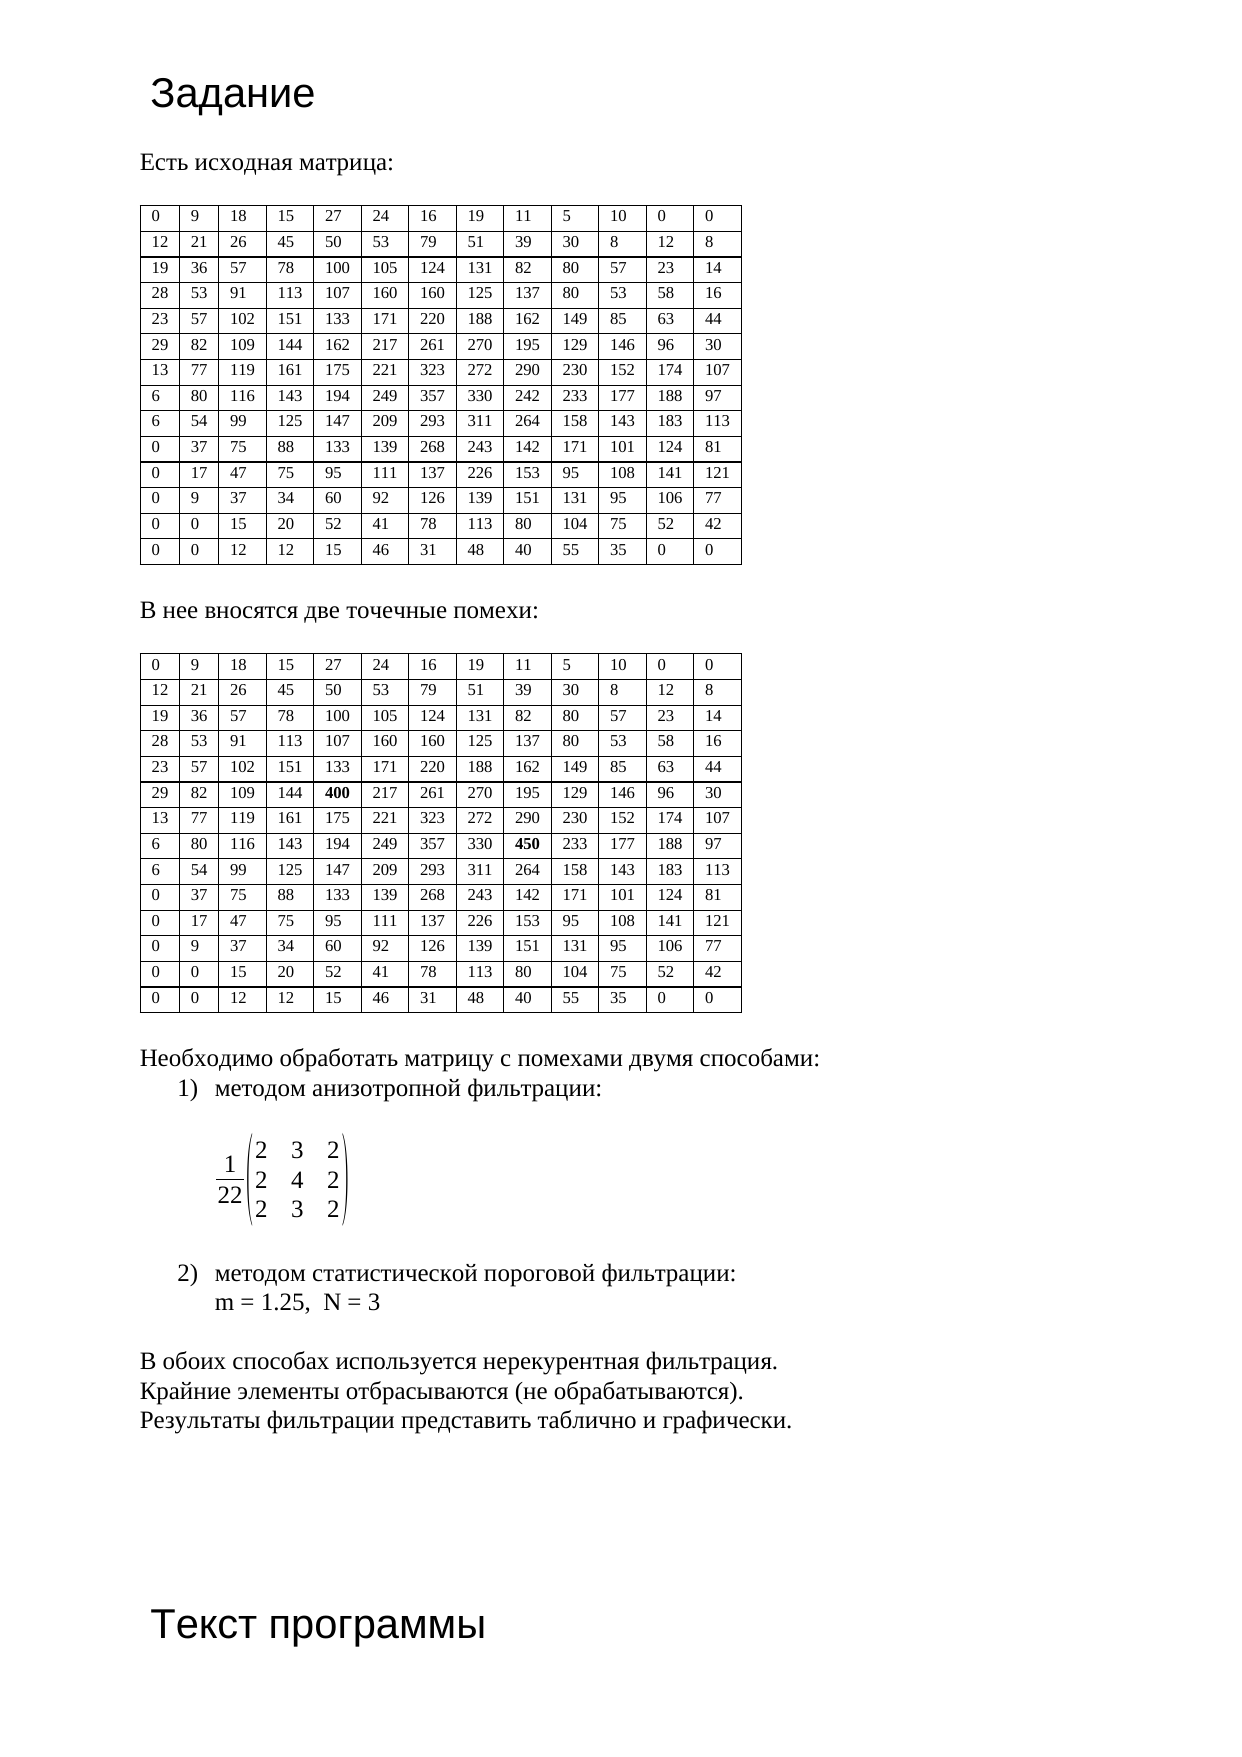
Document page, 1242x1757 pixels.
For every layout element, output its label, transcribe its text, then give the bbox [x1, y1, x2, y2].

table_cell 194 [314, 834, 361, 858]
table_cell 111 [362, 463, 408, 487]
table_cell 96 [647, 783, 693, 807]
table_cell 0 [180, 539, 218, 564]
table_cell 124 [409, 706, 456, 730]
table_cell 95 [599, 936, 646, 961]
table_cell 249 [362, 834, 408, 858]
table_cell 46 [362, 539, 408, 564]
table_cell 79 [409, 680, 456, 704]
table_cell 19 [141, 706, 179, 730]
table_cell 97 [694, 834, 741, 858]
table_cell 8 [599, 232, 646, 256]
table_cell 42 [694, 514, 741, 538]
table_cell 58 [647, 731, 693, 756]
table_cell 161 [267, 360, 313, 384]
table_cell 142 [504, 437, 551, 461]
table_cell 15 [219, 514, 266, 538]
table_cell 133 [314, 885, 361, 909]
table_cell 121 [694, 911, 741, 935]
text В обоих способах используется нерекурентная фильтрация. [139, 1346, 1117, 1375]
table_cell 91 [219, 731, 266, 756]
table_cell 100 [314, 258, 361, 282]
table_header 0 [647, 654, 693, 679]
table_cell 106 [647, 936, 693, 961]
table_cell 264 [504, 859, 551, 884]
table_cell 80 [180, 834, 218, 858]
table_cell 9 [180, 936, 218, 961]
table_cell 77 [694, 488, 741, 513]
table_cell 8 [694, 680, 741, 704]
table_cell 160 [409, 283, 456, 308]
table_cell 194 [314, 386, 361, 410]
table_cell 53 [180, 731, 218, 756]
table_cell 55 [552, 539, 598, 564]
table_cell 57 [180, 757, 218, 781]
table_cell 12 [141, 232, 179, 256]
table_cell 230 [552, 360, 598, 384]
list методом статистической пороговой фильтрации: [177, 1258, 1117, 1287]
table_cell 82 [180, 783, 218, 807]
table_cell 82 [504, 258, 551, 282]
table_header 0 [647, 206, 693, 231]
table_cell 75 [219, 437, 266, 461]
table_cell 0 [694, 539, 741, 564]
table_cell 39 [504, 232, 551, 256]
table_header 9 [180, 654, 218, 679]
table_cell 102 [219, 309, 266, 333]
table_cell 270 [457, 783, 503, 807]
table_cell 0 [141, 911, 179, 935]
table_cell 80 [552, 706, 598, 730]
table_cell 21 [180, 232, 218, 256]
table_cell 137 [504, 283, 551, 308]
table_cell 80 [504, 962, 551, 986]
table_cell 30 [552, 232, 598, 256]
table_cell 52 [314, 514, 361, 538]
table_cell 52 [314, 962, 361, 986]
text Результаты фильтрации представить таблично и графически. [139, 1405, 1117, 1434]
table_cell 152 [599, 808, 646, 833]
table_cell 264 [504, 411, 551, 436]
table_cell 12 [267, 539, 313, 564]
table_cell 108 [599, 463, 646, 487]
table_cell 57 [599, 258, 646, 282]
table_cell 30 [552, 680, 598, 704]
table_cell 47 [219, 463, 266, 487]
table_cell 0 [141, 988, 179, 1012]
table_cell 147 [314, 859, 361, 884]
table_cell 78 [409, 962, 456, 986]
table_cell 171 [552, 437, 598, 461]
table_cell 50 [314, 680, 361, 704]
table_cell 0 [180, 962, 218, 986]
table_cell 35 [599, 988, 646, 1012]
table_cell 131 [457, 258, 503, 282]
table_cell 116 [219, 834, 266, 858]
table_cell 19 [141, 258, 179, 282]
text Есть исходная матрица: [139, 147, 1117, 176]
table_cell 99 [219, 411, 266, 436]
table_cell 160 [362, 283, 408, 308]
table_cell 35 [599, 539, 646, 564]
table_cell 52 [647, 514, 693, 538]
table_cell 139 [362, 437, 408, 461]
table_cell 188 [457, 309, 503, 333]
table_cell 311 [457, 859, 503, 884]
table_cell 46 [362, 988, 408, 1012]
table_cell 8 [694, 232, 741, 256]
table_cell 141 [647, 911, 693, 935]
table_cell 109 [219, 783, 266, 807]
table_cell 48 [457, 988, 503, 1012]
table_cell 21 [180, 680, 218, 704]
table_header 0 [694, 654, 741, 679]
table_cell 92 [362, 488, 408, 513]
table_cell 160 [409, 731, 456, 756]
table_cell 174 [647, 808, 693, 833]
table_cell 13 [141, 360, 179, 384]
table_cell 137 [504, 731, 551, 756]
table_cell 131 [457, 706, 503, 730]
table_cell 36 [180, 258, 218, 282]
table_cell 0 [141, 962, 179, 986]
table_header 15 [267, 654, 313, 679]
table_cell 12 [647, 680, 693, 704]
table_header 24 [362, 654, 408, 679]
table_cell 75 [599, 514, 646, 538]
table_cell 0 [647, 539, 693, 564]
table_cell 226 [457, 911, 503, 935]
table_cell 143 [267, 386, 313, 410]
table_cell 12 [647, 232, 693, 256]
table_cell 77 [180, 360, 218, 384]
table_cell 60 [314, 488, 361, 513]
table_cell 34 [267, 488, 313, 513]
table_cell 121 [694, 463, 741, 487]
table_cell 143 [599, 411, 646, 436]
table_cell 12 [219, 988, 266, 1012]
table_cell 17 [180, 463, 218, 487]
table_header 16 [409, 206, 456, 231]
table_cell 78 [267, 258, 313, 282]
table_cell 105 [362, 706, 408, 730]
table_cell 105 [362, 258, 408, 282]
table_cell 75 [267, 463, 313, 487]
table_cell 80 [552, 283, 598, 308]
table_cell 129 [552, 334, 598, 359]
table_header 0 [141, 206, 179, 231]
table_cell 57 [219, 258, 266, 282]
subtitle Текст программы [150, 1600, 1117, 1648]
table_cell 111 [362, 911, 408, 935]
table_cell 109 [219, 334, 266, 359]
table_header 24 [362, 206, 408, 231]
table_cell 53 [180, 283, 218, 308]
table_cell 233 [552, 834, 598, 858]
table_cell 152 [599, 360, 646, 384]
table_cell 158 [552, 411, 598, 436]
table_cell 75 [267, 911, 313, 935]
table_header 27 [314, 206, 361, 231]
table_cell 53 [362, 680, 408, 704]
table_cell 75 [599, 962, 646, 986]
table_header 10 [599, 206, 646, 231]
table_cell 153 [504, 911, 551, 935]
table_cell 57 [180, 309, 218, 333]
table_cell 151 [267, 309, 313, 333]
table_cell 95 [599, 488, 646, 513]
table_cell 0 [141, 514, 179, 538]
table_cell 330 [457, 834, 503, 858]
table_cell 45 [267, 232, 313, 256]
table_cell 107 [314, 283, 361, 308]
table_cell 30 [694, 334, 741, 359]
table_cell 51 [457, 680, 503, 704]
table_cell 51 [457, 232, 503, 256]
table_cell 0 [141, 539, 179, 564]
table_cell 81 [694, 885, 741, 909]
table_cell 78 [409, 514, 456, 538]
table_cell 20 [267, 514, 313, 538]
table_cell 293 [409, 859, 456, 884]
table_cell 6 [141, 859, 179, 884]
table_cell 44 [694, 309, 741, 333]
table_cell 141 [647, 463, 693, 487]
table_cell 162 [504, 309, 551, 333]
table_cell 139 [457, 488, 503, 513]
table_cell 23 [647, 706, 693, 730]
table_cell 80 [552, 731, 598, 756]
table_cell 124 [409, 258, 456, 282]
table_cell 107 [694, 808, 741, 833]
table_cell 57 [219, 706, 266, 730]
table_cell 34 [267, 936, 313, 961]
table_cell 160 [362, 731, 408, 756]
table_cell 15 [314, 988, 361, 1012]
table_cell 40 [504, 988, 551, 1012]
table_cell 50 [314, 232, 361, 256]
table_cell 17 [180, 911, 218, 935]
table_cell 80 [552, 258, 598, 282]
table_cell 174 [647, 360, 693, 384]
table_cell 6 [141, 386, 179, 410]
table_cell 209 [362, 411, 408, 436]
table_cell 39 [504, 680, 551, 704]
table_cell 113 [267, 731, 313, 756]
table_cell 195 [504, 334, 551, 359]
table_cell 77 [180, 808, 218, 833]
table_cell 143 [267, 834, 313, 858]
table_cell 175 [314, 360, 361, 384]
table_cell 119 [219, 360, 266, 384]
text Необходимо обработать матрицу с помехами двумя способами: [139, 1043, 1117, 1072]
table_cell 142 [504, 885, 551, 909]
table_cell 158 [552, 859, 598, 884]
table_header 19 [457, 206, 503, 231]
table_cell 12 [267, 988, 313, 1012]
table_cell 183 [647, 411, 693, 436]
table_header 0 [694, 206, 741, 231]
table_cell 48 [457, 539, 503, 564]
table_cell 0 [141, 885, 179, 909]
table_cell 88 [267, 885, 313, 909]
table_cell 323 [409, 808, 456, 833]
table_cell 261 [409, 334, 456, 359]
table_cell 40 [504, 539, 551, 564]
table_cell 290 [504, 360, 551, 384]
table_header 11 [504, 654, 551, 679]
table_cell 0 [180, 988, 218, 1012]
table_cell 9 [180, 488, 218, 513]
table_cell 116 [219, 386, 266, 410]
table_cell 243 [457, 437, 503, 461]
text В нее вносятся две точечные помехи: [139, 595, 1117, 624]
table_cell 44 [694, 757, 741, 781]
table_cell 249 [362, 386, 408, 410]
table_cell 37 [180, 437, 218, 461]
table_cell 151 [504, 488, 551, 513]
table_cell 16 [694, 283, 741, 308]
table_cell 133 [314, 437, 361, 461]
table_cell 137 [409, 911, 456, 935]
table_cell 75 [219, 885, 266, 909]
table_header 0 [141, 654, 179, 679]
table_cell 29 [141, 334, 179, 359]
table_cell 37 [219, 936, 266, 961]
table_cell 162 [504, 757, 551, 781]
table_cell 217 [362, 783, 408, 807]
table_cell 41 [362, 962, 408, 986]
table_cell 28 [141, 283, 179, 308]
table_cell 188 [647, 834, 693, 858]
table_cell 119 [219, 808, 266, 833]
table_cell 107 [694, 360, 741, 384]
table_cell 57 [599, 706, 646, 730]
table_cell 177 [599, 386, 646, 410]
table_cell 97 [694, 386, 741, 410]
table_cell 161 [267, 808, 313, 833]
text m = 1.25, N = 3 [214, 1287, 1117, 1316]
table_cell 92 [362, 936, 408, 961]
table_cell 85 [599, 757, 646, 781]
table_cell 82 [180, 334, 218, 359]
table_cell 177 [599, 834, 646, 858]
table_cell 183 [647, 859, 693, 884]
table_cell 60 [314, 936, 361, 961]
table_cell 171 [362, 309, 408, 333]
table_cell 124 [647, 437, 693, 461]
table_cell 272 [457, 360, 503, 384]
table_cell 125 [457, 731, 503, 756]
table_cell 230 [552, 808, 598, 833]
table_cell 144 [267, 783, 313, 807]
table_cell 13 [141, 808, 179, 833]
table_cell 108 [599, 911, 646, 935]
table_cell 220 [409, 757, 456, 781]
table_cell 171 [362, 757, 408, 781]
table_cell 30 [694, 783, 741, 807]
table_cell 131 [552, 936, 598, 961]
table_cell 85 [599, 309, 646, 333]
subtitle Задание [150, 69, 1117, 117]
table_cell 125 [457, 283, 503, 308]
table_cell 31 [409, 988, 456, 1012]
table_cell 188 [647, 386, 693, 410]
table_cell 52 [647, 962, 693, 986]
table_cell 101 [599, 885, 646, 909]
table_cell 129 [552, 783, 598, 807]
table_cell 217 [362, 334, 408, 359]
table_cell 82 [504, 706, 551, 730]
table_cell 146 [599, 783, 646, 807]
table_cell 0 [647, 988, 693, 1012]
table_header 5 [552, 206, 598, 231]
table_cell 79 [409, 232, 456, 256]
table_cell 131 [552, 488, 598, 513]
table_cell 125 [267, 859, 313, 884]
table_cell 26 [219, 680, 266, 704]
table_cell 143 [599, 859, 646, 884]
table_cell 133 [314, 309, 361, 333]
table_cell 133 [314, 757, 361, 781]
table_cell 91 [219, 283, 266, 308]
table_cell 45 [267, 680, 313, 704]
table_cell 113 [694, 859, 741, 884]
table_cell 15 [219, 962, 266, 986]
table_header 11 [504, 206, 551, 231]
table_cell 113 [457, 962, 503, 986]
table_cell 28 [141, 731, 179, 756]
table_cell 41 [362, 514, 408, 538]
table_cell 53 [599, 283, 646, 308]
table_cell 323 [409, 360, 456, 384]
table_cell 23 [141, 757, 179, 781]
table_cell 113 [694, 411, 741, 436]
table_cell 162 [314, 334, 361, 359]
table_cell 137 [409, 463, 456, 487]
table_cell 146 [599, 334, 646, 359]
table_cell 106 [647, 488, 693, 513]
table_cell 357 [409, 386, 456, 410]
table_cell 0 [141, 936, 179, 961]
table_cell 113 [457, 514, 503, 538]
table_header 10 [599, 654, 646, 679]
table_cell 96 [647, 334, 693, 359]
table_cell 311 [457, 411, 503, 436]
table_cell 102 [219, 757, 266, 781]
table_cell 242 [504, 386, 551, 410]
table_header 27 [314, 654, 361, 679]
table_cell 101 [599, 437, 646, 461]
table_cell 0 [141, 463, 179, 487]
table_cell 151 [267, 757, 313, 781]
table_cell 290 [504, 808, 551, 833]
table_cell 243 [457, 885, 503, 909]
table_cell 55 [552, 988, 598, 1012]
table_cell 95 [552, 911, 598, 935]
table_cell 99 [219, 859, 266, 884]
table_cell 0 [694, 988, 741, 1012]
table_cell 400 [314, 783, 361, 807]
table_cell 80 [180, 386, 218, 410]
table_cell 268 [409, 437, 456, 461]
table_cell 144 [267, 334, 313, 359]
table_cell 95 [314, 911, 361, 935]
table_cell 268 [409, 885, 456, 909]
table_cell 221 [362, 360, 408, 384]
table_cell 100 [314, 706, 361, 730]
table_cell 37 [180, 885, 218, 909]
table_cell 6 [141, 411, 179, 436]
table_cell 171 [552, 885, 598, 909]
table_cell 53 [599, 731, 646, 756]
table_cell 12 [141, 680, 179, 704]
table_cell 104 [552, 962, 598, 986]
table_header 15 [267, 206, 313, 231]
table_cell 221 [362, 808, 408, 833]
table_cell 23 [141, 309, 179, 333]
table_cell 139 [457, 936, 503, 961]
table_cell 36 [180, 706, 218, 730]
table_cell 54 [180, 859, 218, 884]
table_cell 126 [409, 936, 456, 961]
table_cell 29 [141, 783, 179, 807]
table_cell 139 [362, 885, 408, 909]
table_header 18 [219, 206, 266, 231]
list методом анизотропной фильтрации: [177, 1073, 1117, 1102]
table_cell 12 [219, 539, 266, 564]
table_cell 26 [219, 232, 266, 256]
table_cell 0 [141, 488, 179, 513]
table_cell 58 [647, 283, 693, 308]
table_cell 16 [694, 731, 741, 756]
table_cell 147 [314, 411, 361, 436]
table_cell 195 [504, 783, 551, 807]
table_cell 77 [694, 936, 741, 961]
table_cell 149 [552, 757, 598, 781]
table_header 16 [409, 654, 456, 679]
table_cell 6 [141, 834, 179, 858]
table_cell 126 [409, 488, 456, 513]
table_cell 78 [267, 706, 313, 730]
table_cell 81 [694, 437, 741, 461]
table_cell 209 [362, 859, 408, 884]
table_cell 53 [362, 232, 408, 256]
table_cell 113 [267, 283, 313, 308]
table_cell 37 [219, 488, 266, 513]
table_cell 0 [141, 437, 179, 461]
table_cell 233 [552, 386, 598, 410]
table_cell 20 [267, 962, 313, 986]
table_cell 107 [314, 731, 361, 756]
table_cell 293 [409, 411, 456, 436]
table_header 5 [552, 654, 598, 679]
table_cell 104 [552, 514, 598, 538]
text Крайние элементы отбрасываются (не обрабатываются). [139, 1376, 1117, 1405]
table_cell 95 [314, 463, 361, 487]
table_cell 80 [504, 514, 551, 538]
table_cell 125 [267, 411, 313, 436]
table_cell 188 [457, 757, 503, 781]
table_cell 270 [457, 334, 503, 359]
table_cell 272 [457, 808, 503, 833]
table_cell 175 [314, 808, 361, 833]
table_header 9 [180, 206, 218, 231]
table_cell 95 [552, 463, 598, 487]
table_cell 124 [647, 885, 693, 909]
table_cell 31 [409, 539, 456, 564]
table_cell 330 [457, 386, 503, 410]
table_cell 220 [409, 309, 456, 333]
table_cell 0 [180, 514, 218, 538]
table_cell 42 [694, 962, 741, 986]
table_cell 450 [504, 834, 551, 858]
table_cell 63 [647, 309, 693, 333]
table_cell 54 [180, 411, 218, 436]
table_cell 15 [314, 539, 361, 564]
table_cell 63 [647, 757, 693, 781]
table_cell 47 [219, 911, 266, 935]
table_cell 14 [694, 258, 741, 282]
table_cell 88 [267, 437, 313, 461]
table_cell 23 [647, 258, 693, 282]
table_cell 357 [409, 834, 456, 858]
table_cell 8 [599, 680, 646, 704]
table_cell 14 [694, 706, 741, 730]
table_cell 226 [457, 463, 503, 487]
table_header 19 [457, 654, 503, 679]
table_cell 149 [552, 309, 598, 333]
table_cell 153 [504, 463, 551, 487]
table_cell 151 [504, 936, 551, 961]
table_cell 261 [409, 783, 456, 807]
table_header 18 [219, 654, 266, 679]
